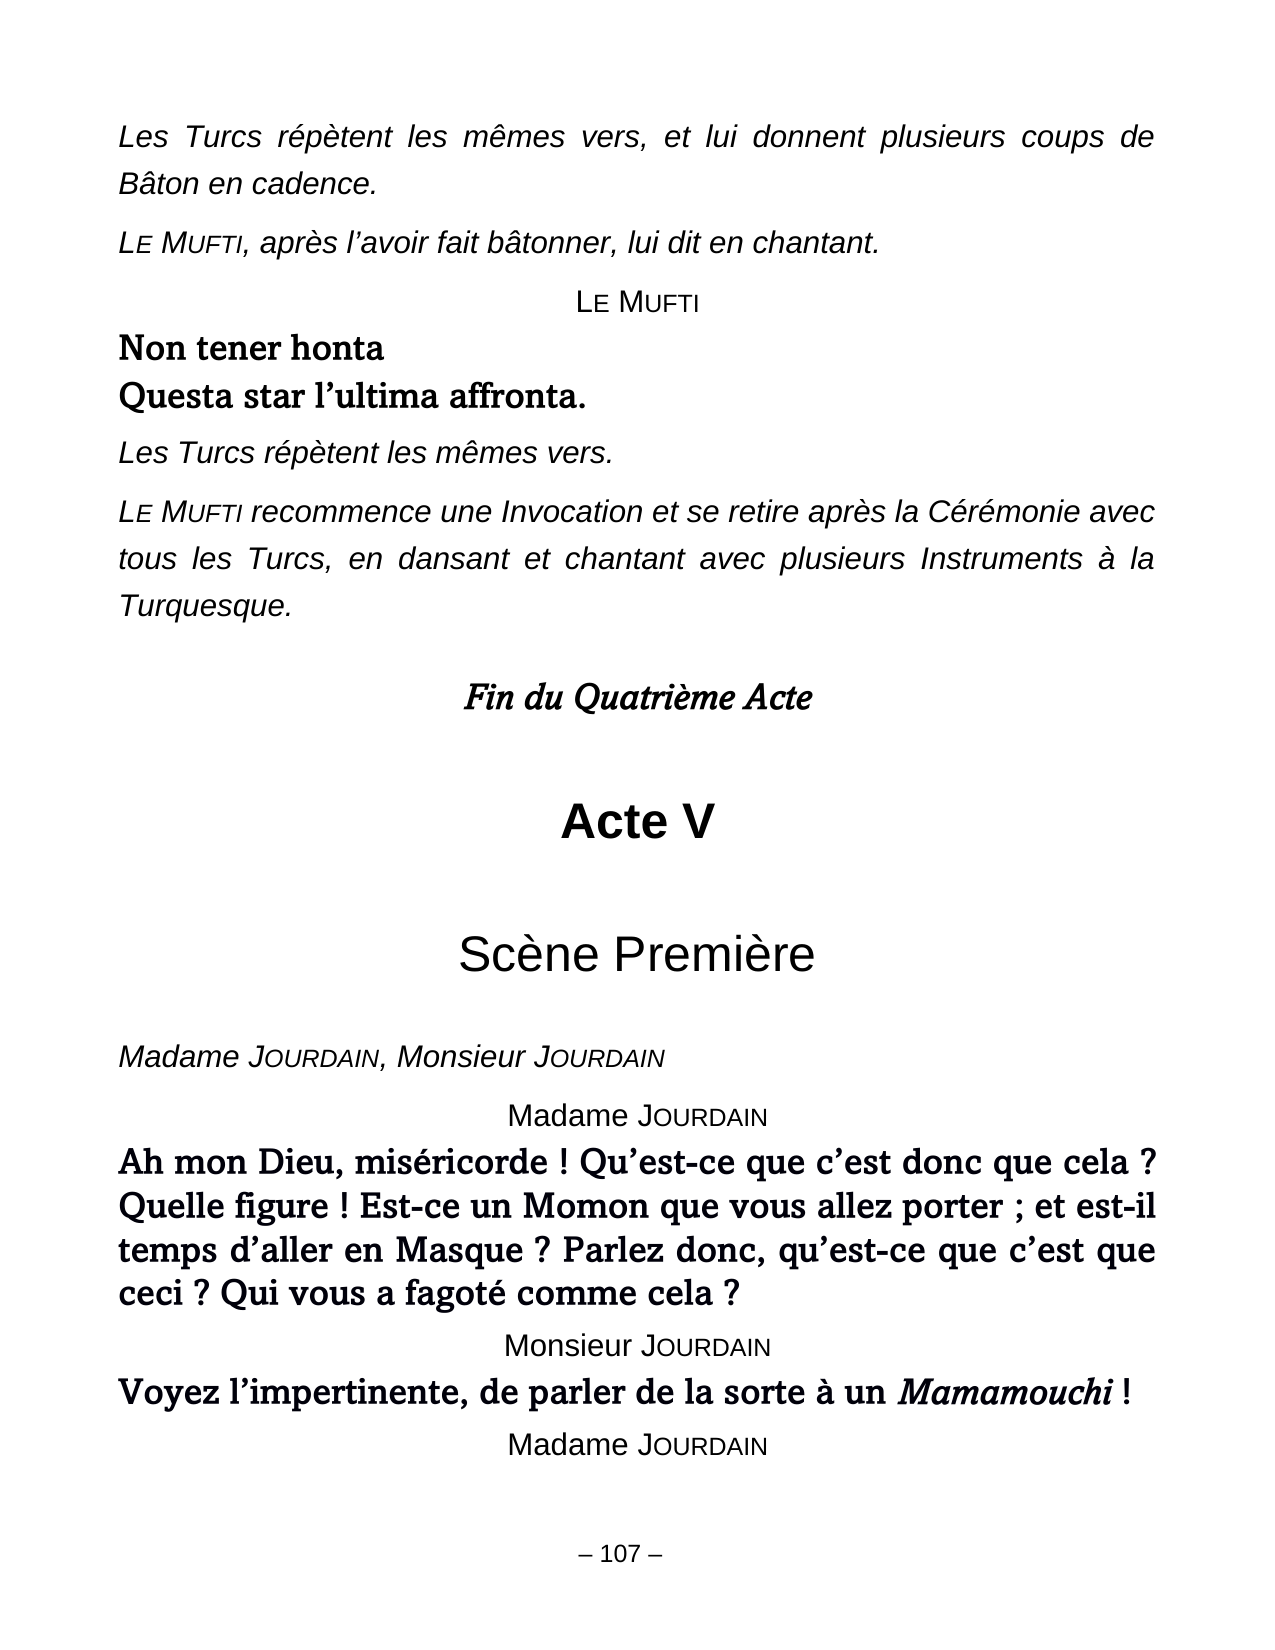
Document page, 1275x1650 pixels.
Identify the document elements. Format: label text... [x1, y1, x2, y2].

text Les Turcs répètent les mêmes vers, et lui donnent plusieurs coups de Bâton en cadence. [118, 118, 1157, 201]
text Le Mufti, après l’avoir fait bâtonner, lui dit en chantant. [118, 224, 1157, 260]
text Voyez l’impertinente, de parler de la sorte à un Mamamouchi ! [118, 1369, 1157, 1414]
subtitle Scène Première [118, 925, 1157, 982]
text Les Turcs répètent les mêmes vers. [118, 434, 1157, 470]
text Le Mufti [118, 283, 1157, 319]
text Monsieur Jourdain [118, 1327, 1157, 1363]
text Fin du Quatrième Acte [118, 675, 1157, 719]
text Madame Jourdain, Monsieur Jourdain [118, 1038, 1157, 1074]
text Madame Jourdain [118, 1426, 1157, 1462]
text Non tener honta [118, 325, 1157, 369]
text Le Mufti recommence une Invocation et se retire après la Cérémonie avec tous les Turcs, en dansant et chantant avec plusieurs Instruments à la Turquesque. [118, 493, 1157, 623]
subtitle Acte V [177, 791, 1098, 848]
text Ah mon Dieu, miséricorde ! Qu’est-ce que c’est donc que cela ? Quelle figure ! Est-ce un Momon que vous allez porter ; et est-il temps d’aller en Masque ? Parlez donc, qu’est-ce que c’est que ceci ? Qui vous a fagoté comme cela ? [118, 1139, 1157, 1315]
text Questa star l’ultima affronta. [118, 373, 1157, 417]
text Madame Jourdain [118, 1097, 1157, 1133]
